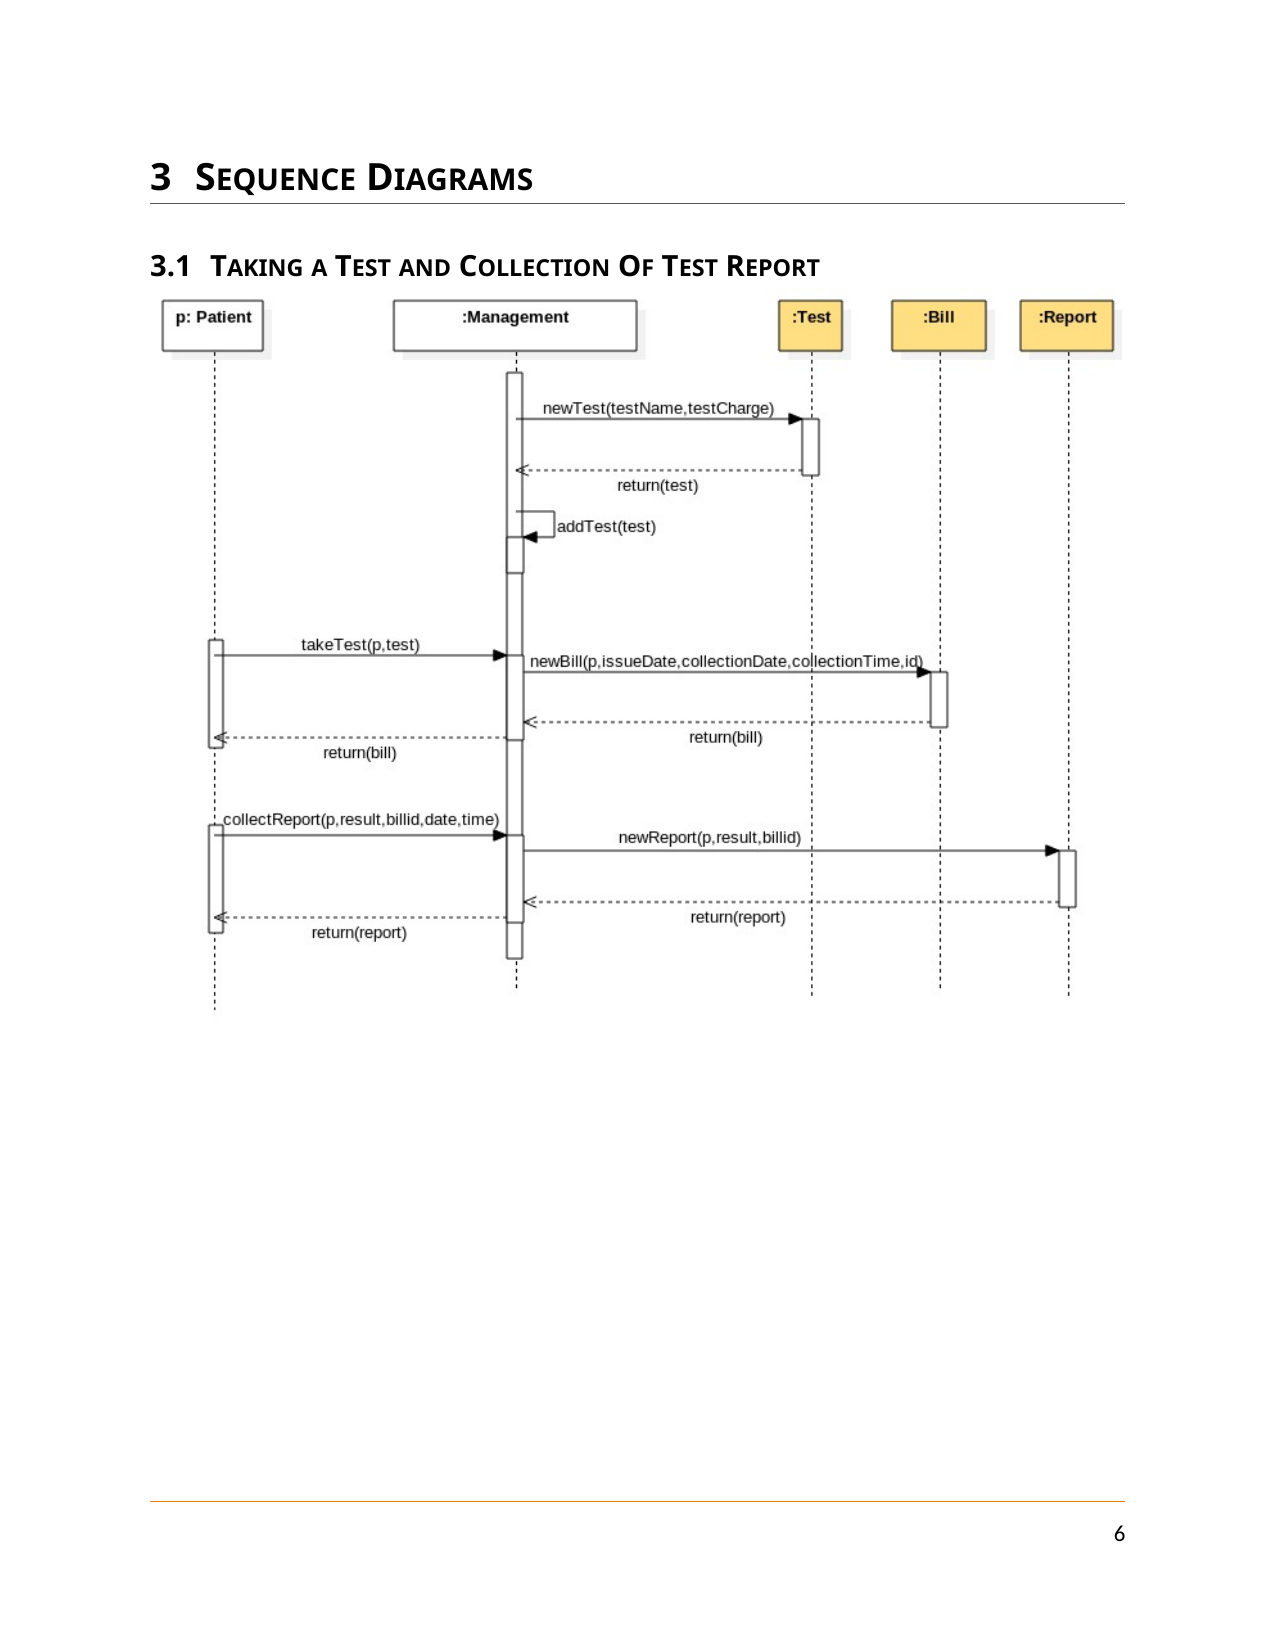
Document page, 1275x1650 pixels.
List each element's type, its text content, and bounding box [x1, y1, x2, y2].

picture [150, 288, 1125, 1023]
subtitle Sequence Diagrams [150, 150, 1125, 203]
subtitle Taking a Test and Collection Of Test Report [150, 246, 1125, 285]
